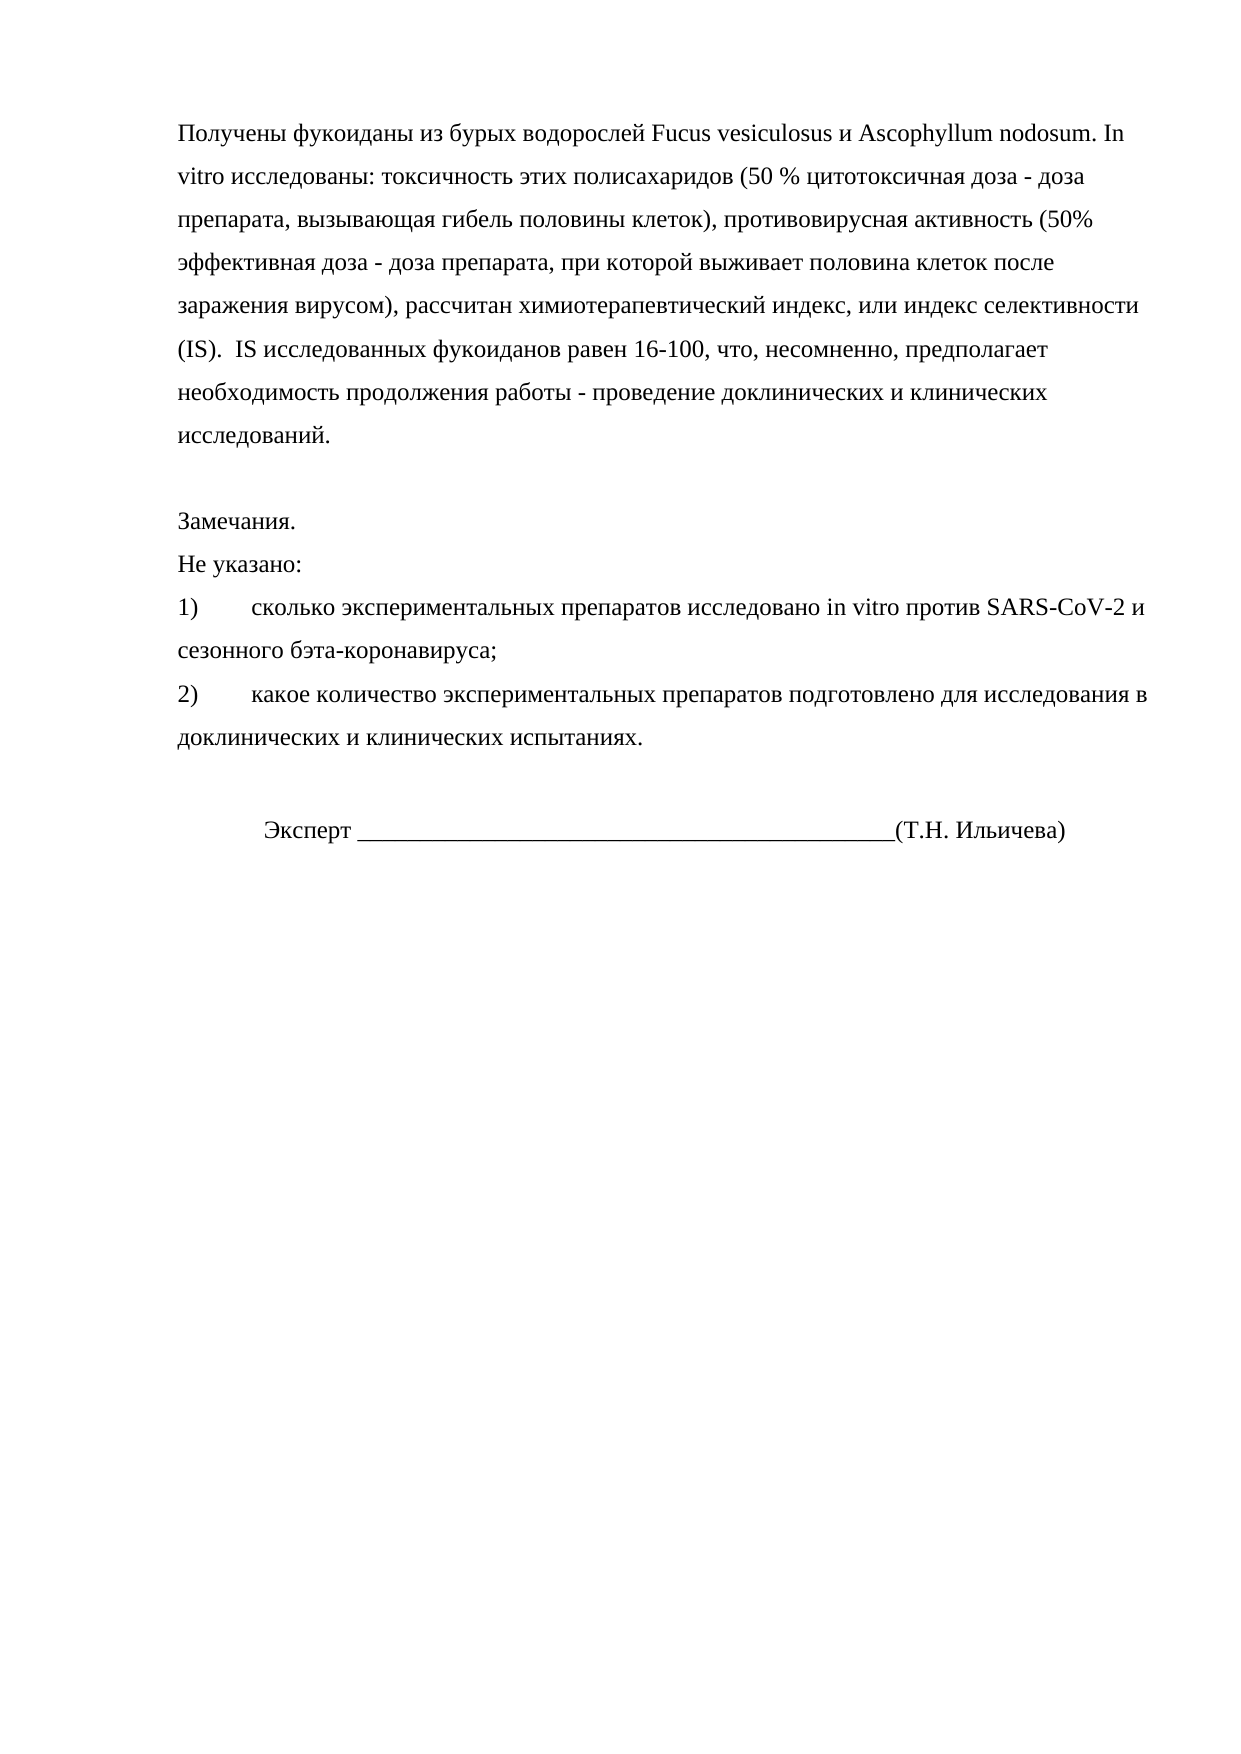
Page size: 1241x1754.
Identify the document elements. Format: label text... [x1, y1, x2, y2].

text Эксперт ___________________________________________(Т.Н. Ильичева) [177, 815, 1152, 844]
